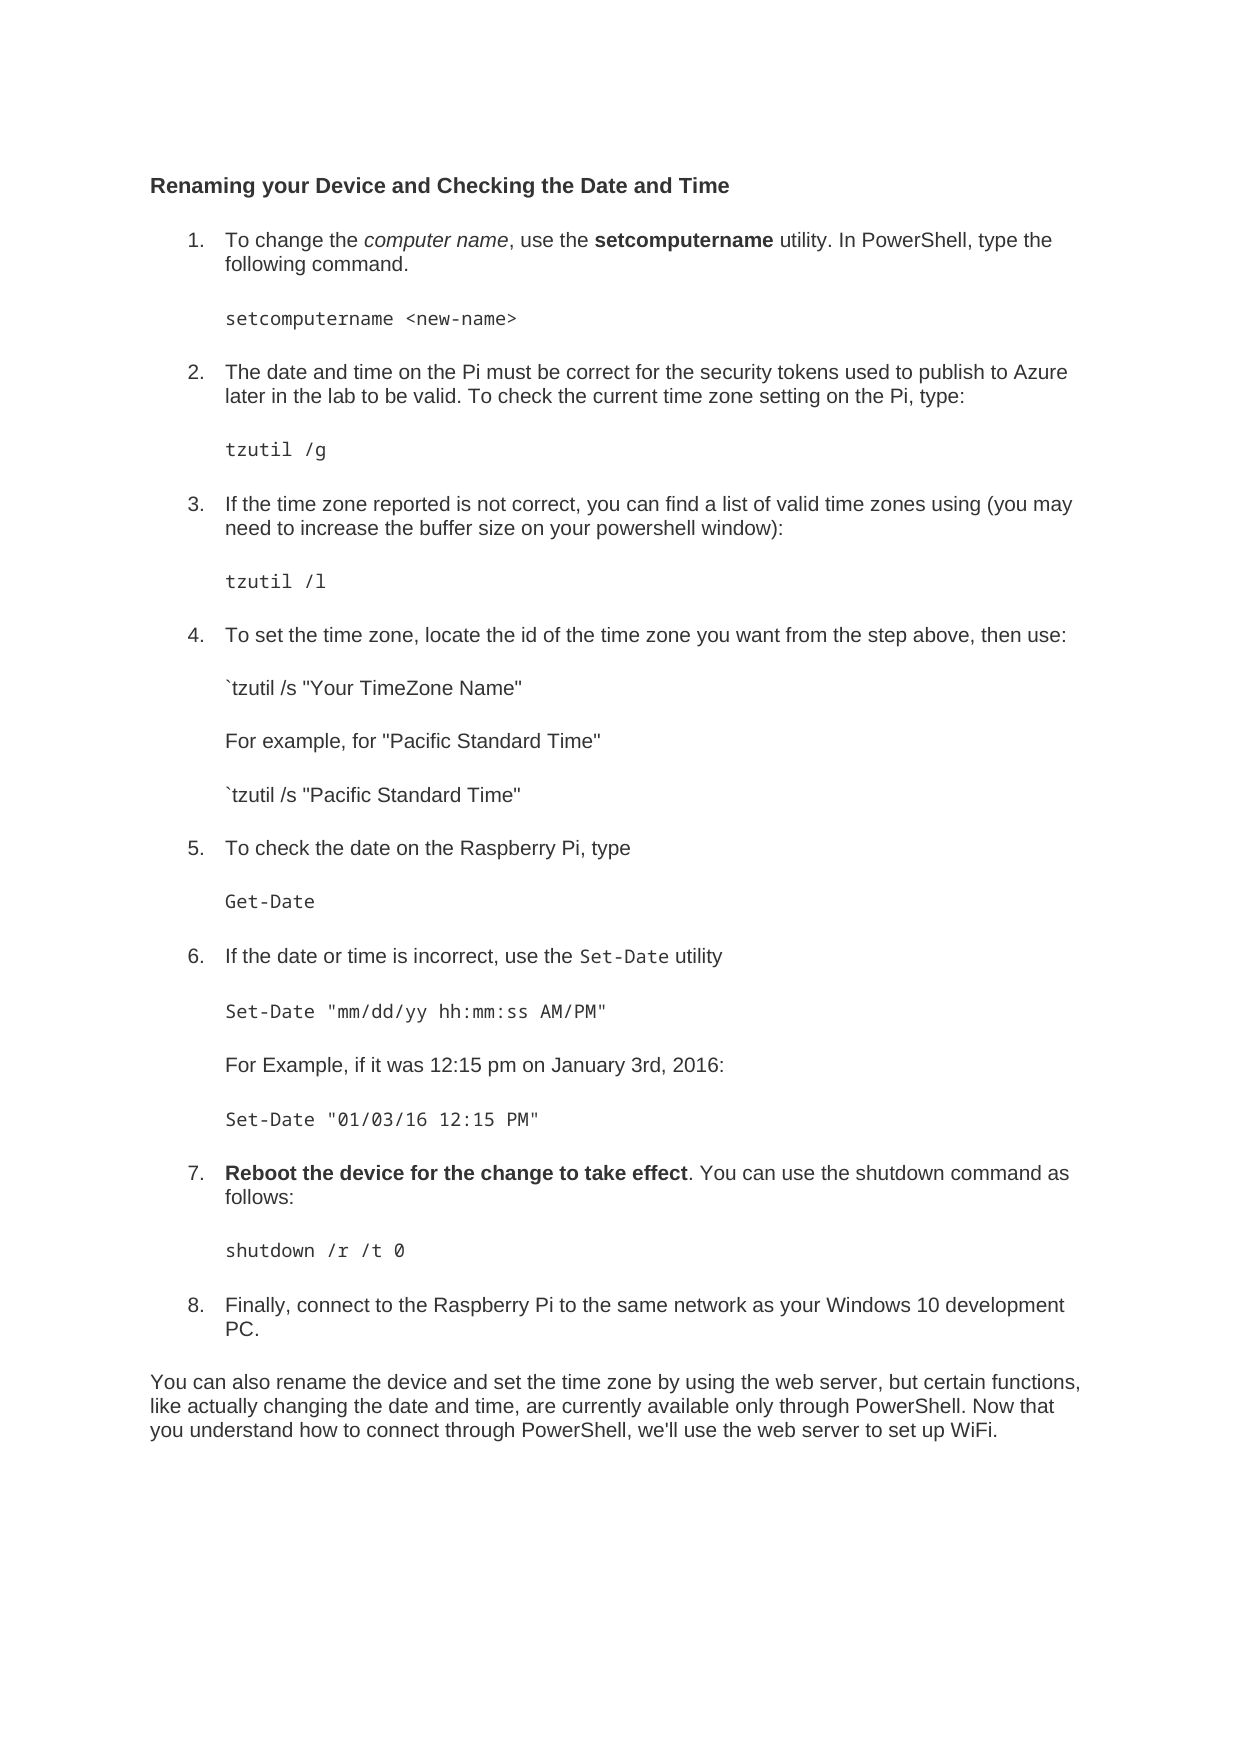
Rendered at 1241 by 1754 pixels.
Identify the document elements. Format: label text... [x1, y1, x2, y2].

list If the date or time is incorrect, use the Set-Date utility [187, 943, 1090, 969]
text shutdown /r /t 0 [225, 1238, 1090, 1263]
list To change the computer name, use the setcomputername utility. In PowerShell, type the following command. [187, 228, 1090, 276]
text Set-Date "mm/dd/yy hh:mm:ss AM/PM" [225, 998, 1090, 1024]
text setcomputername <new-name> [225, 305, 1090, 330]
list The date and time on the Pi must be correct for the security tokens used to publish to Azure later in the lab to be valid. To check the current time zone setting on the Pi, type: [187, 359, 1090, 407]
text Set-Date "01/03/16 12:15 PM" [225, 1106, 1090, 1131]
text For Example, if it was 12:15 pm on January 3rd, 2016: [225, 1053, 1090, 1077]
text You can also rename the device and set the time zone by using the web server, but certain functions, like actually changing the date and time, are currently available only through PowerShell. Now that you understand how to connect through PowerShell, we'll use the web server to set up WiFi. [150, 1369, 1090, 1441]
text Get-Date [225, 889, 1090, 914]
list To set the time zone, locate the id of the time zone you want from the step above, then use: [187, 623, 1090, 647]
text Renaming your Device and Checking the Date and Time [150, 173, 1090, 199]
text `tzutil /s "Pacific Standard Time" [225, 782, 1090, 806]
list Finally, connect to the Raspberry Pi to the same network as your Windows 10 development PC. [187, 1292, 1090, 1340]
text `tzutil /s "Your TimeZone Name" [225, 676, 1090, 700]
list Reboot the device for the change to take effect. You can use the shutdown command as follows: [187, 1161, 1090, 1208]
list To check the date on the Raspberry Pi, type [187, 836, 1090, 859]
text For example, for "Pacific Standard Time" [225, 729, 1090, 753]
list If the time zone reported is not correct, you can find a list of valid time zones using (you may need to increase the buffer size on your powershell window): [187, 491, 1090, 539]
text tzutil /l [225, 568, 1090, 594]
text tzutil /g [225, 437, 1090, 462]
